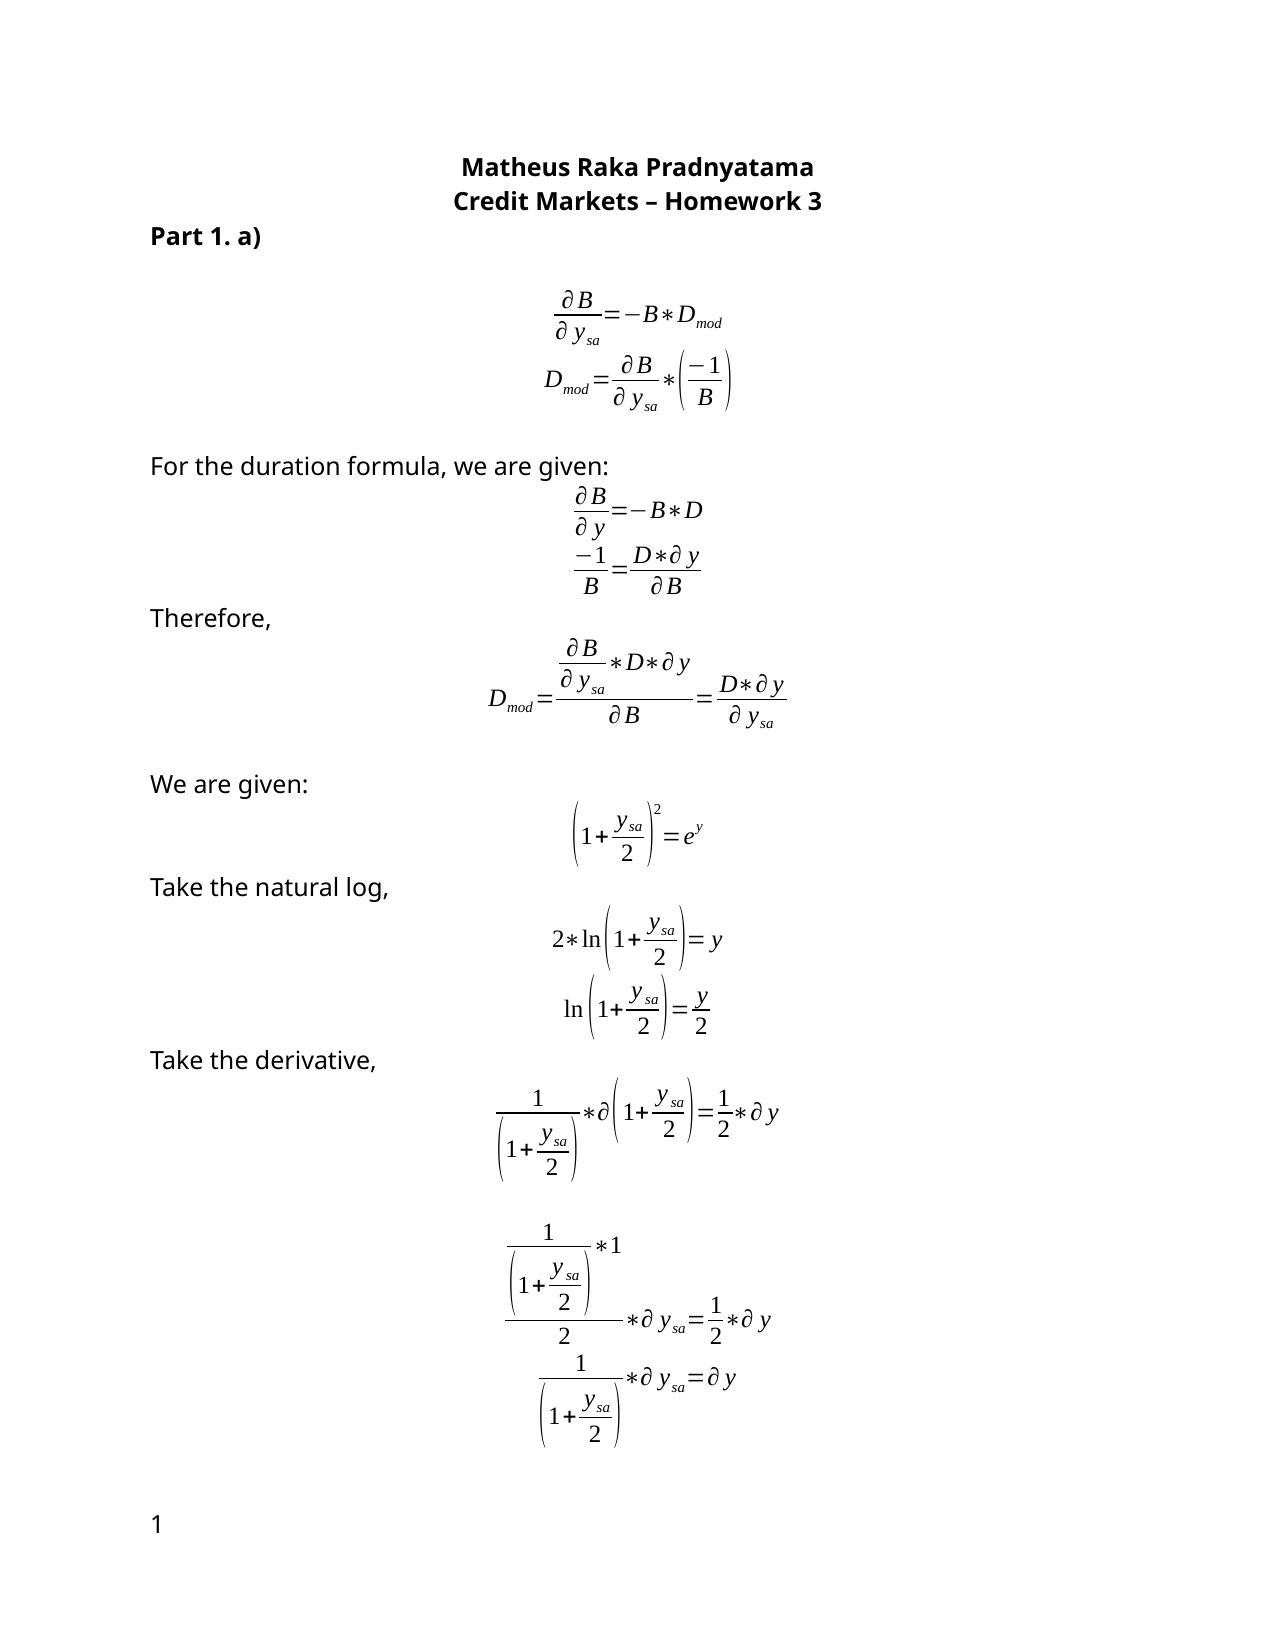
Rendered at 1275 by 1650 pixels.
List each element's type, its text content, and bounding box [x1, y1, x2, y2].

text Take the derivative, [150, 1042, 1125, 1076]
text Matheus Raka Pradnyatama [150, 150, 1125, 184]
text We are given: [150, 766, 1125, 801]
text Part 1. a) [150, 218, 1125, 252]
text Credit Markets – Homework 3 [150, 184, 1125, 218]
text Take the natural log, [150, 870, 1125, 904]
text For the duration formula, we are given: [150, 449, 1125, 483]
text Therefore, [150, 601, 1125, 635]
